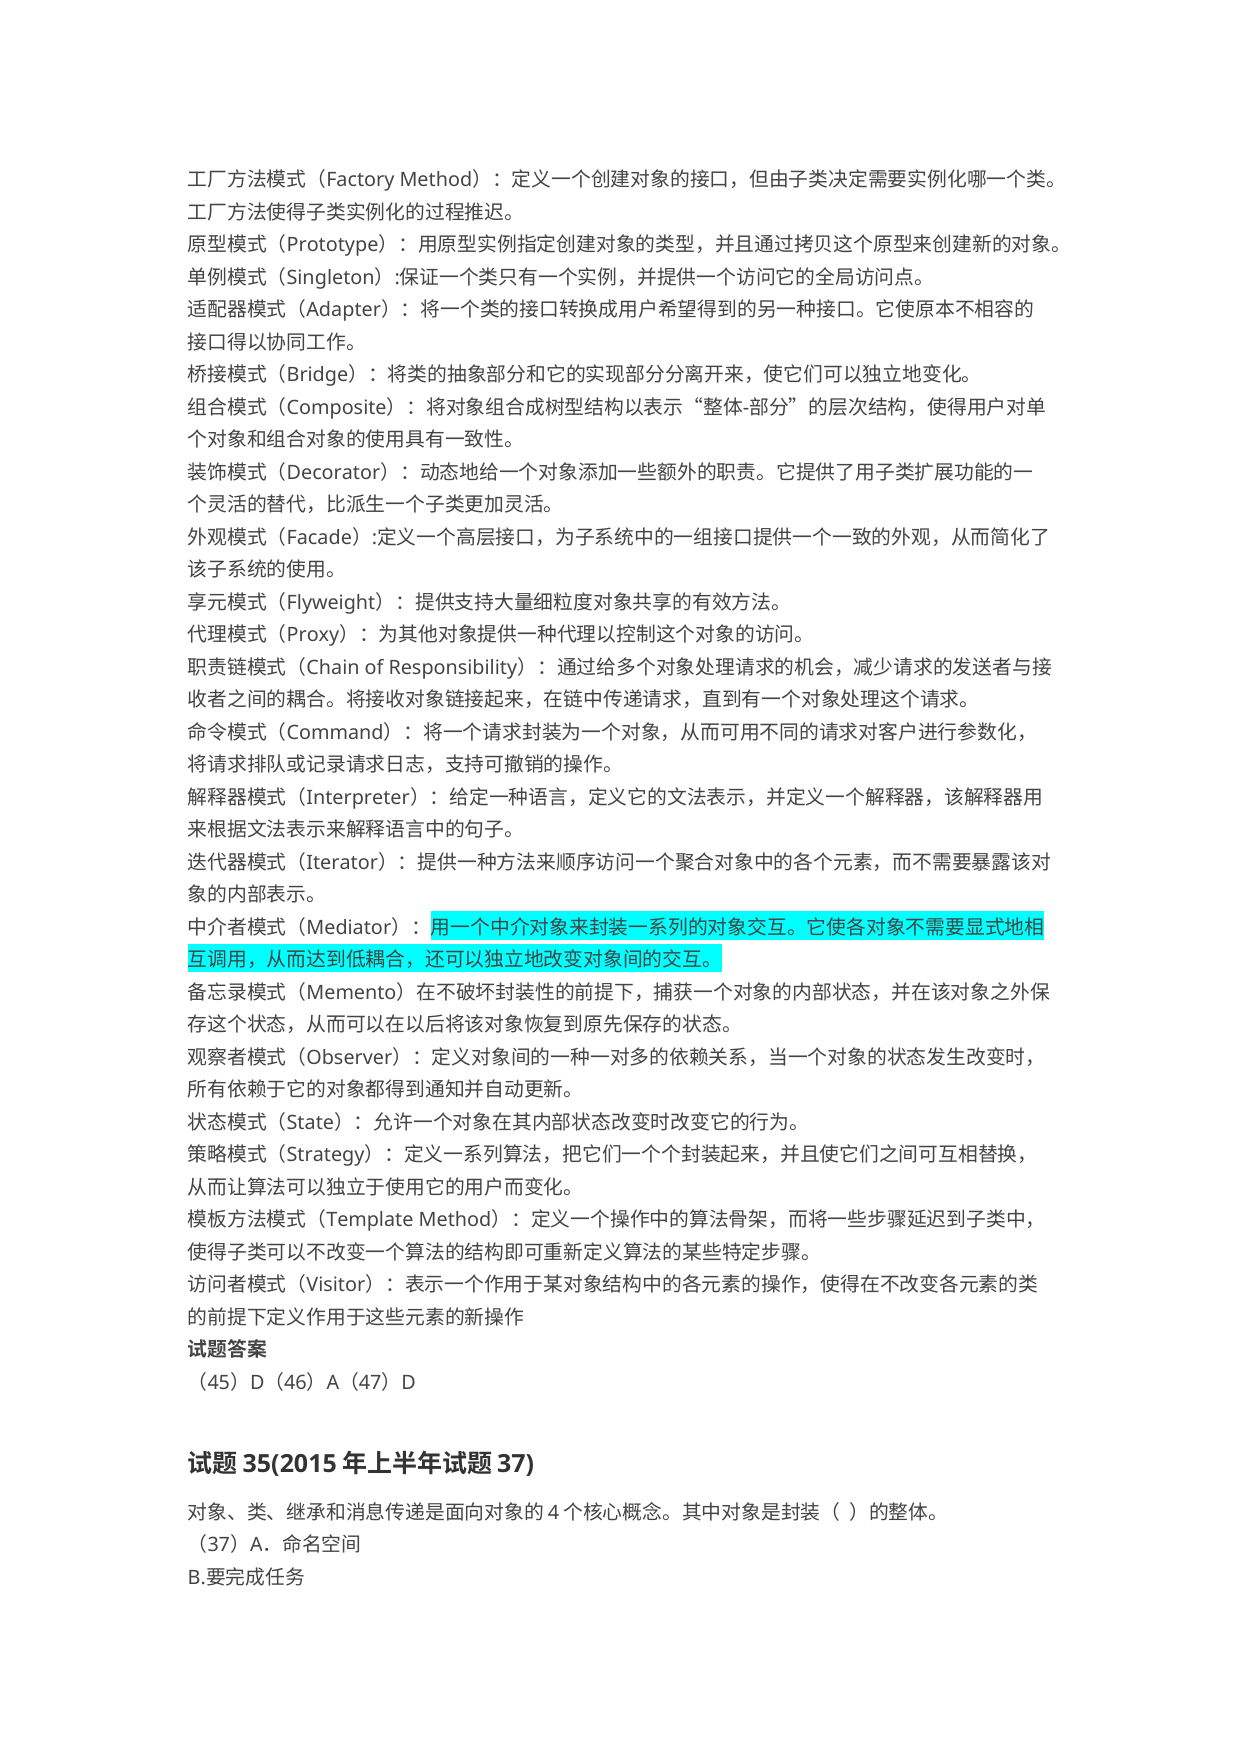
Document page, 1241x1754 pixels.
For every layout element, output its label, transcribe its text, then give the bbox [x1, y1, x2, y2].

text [187, 162, 1053, 1332]
text （45）D（46）A（47）D [187, 1364, 1053, 1397]
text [187, 1494, 1053, 1592]
text 试题答案 [187, 1332, 1053, 1364]
subtitle 试题35(2015年上半年试题37) [187, 1429, 1053, 1494]
